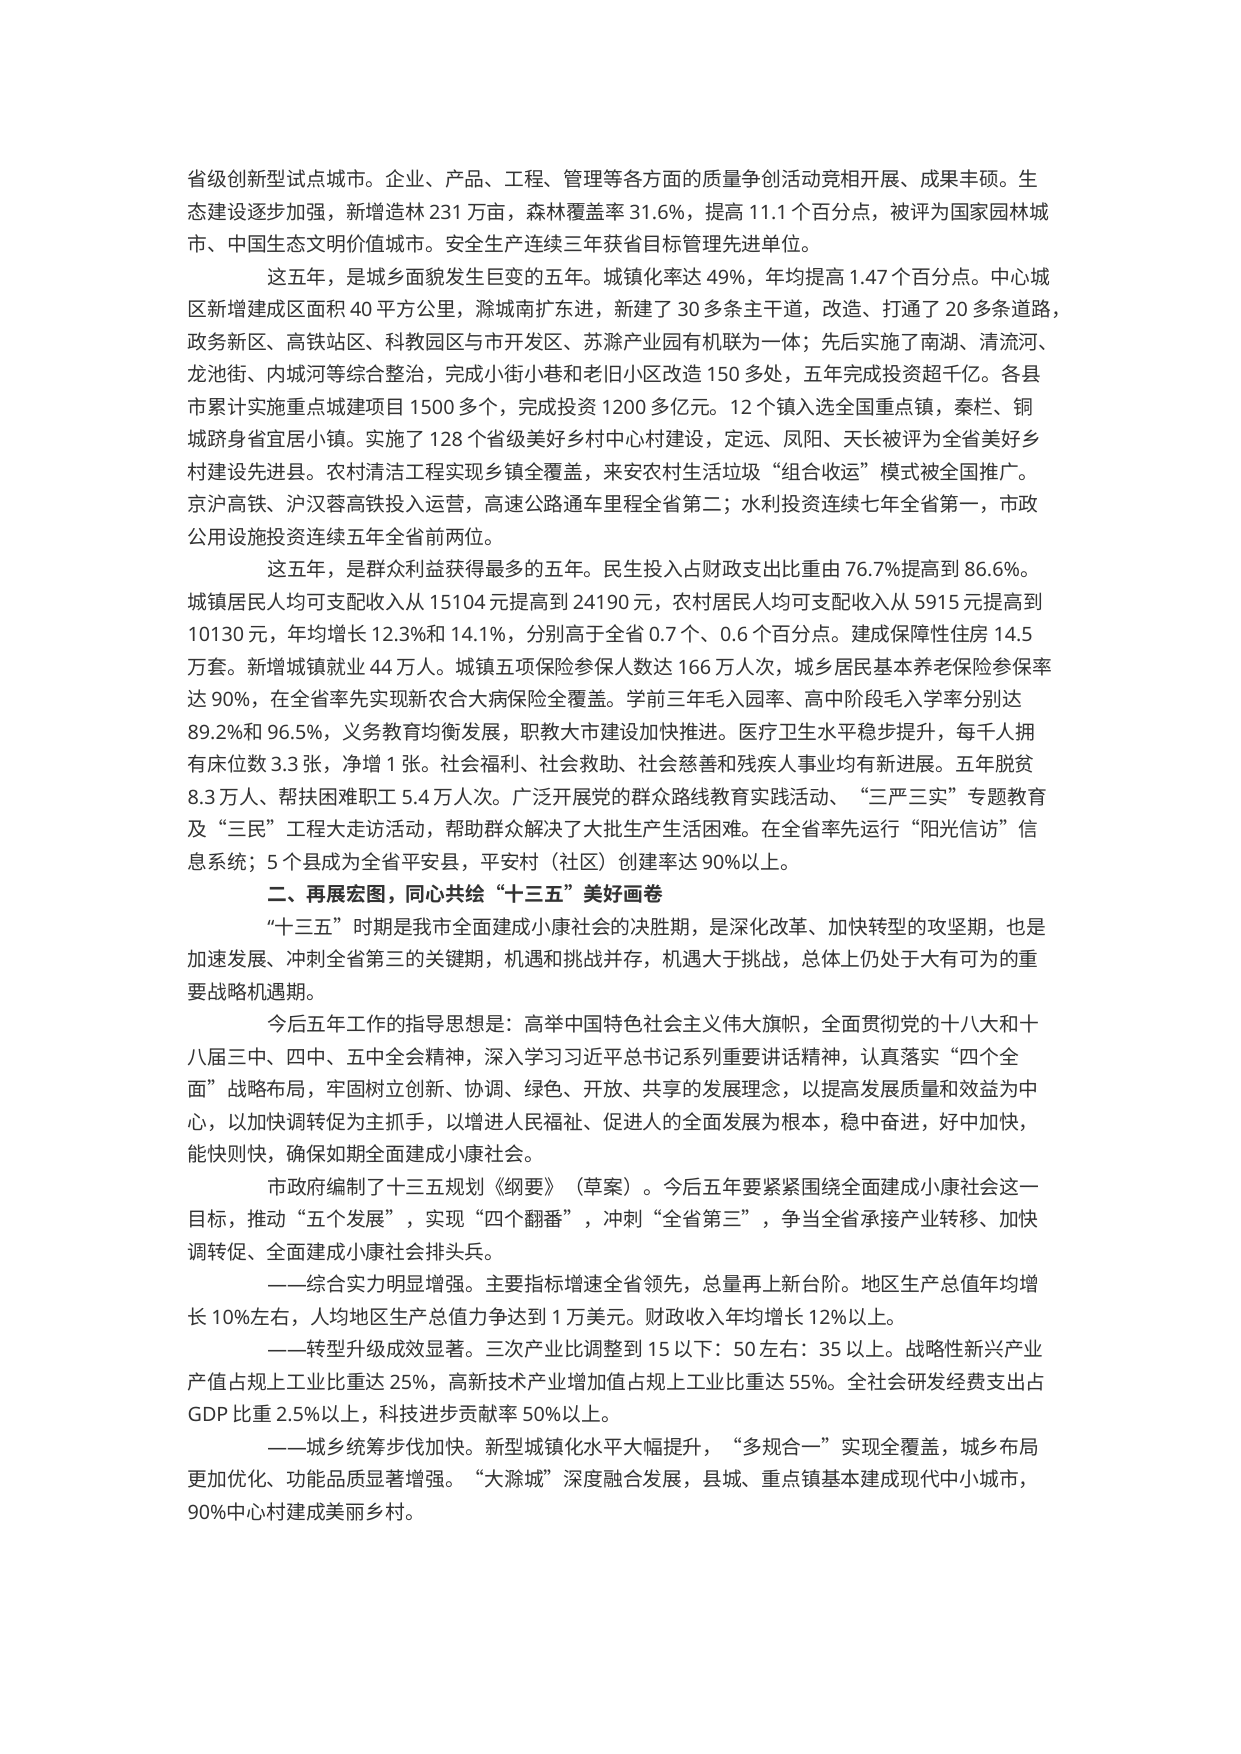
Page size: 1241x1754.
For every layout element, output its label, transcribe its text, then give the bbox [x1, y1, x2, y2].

text 二、再展宏图，同心共绘“十三五”美好画卷 [187, 877, 1053, 909]
text 今后五年工作的指导思想是：高举中国特色社会主义伟大旗帜，全面贯彻党的十八大和十八届三中、四中、五中全会精神，深入学习习近平总书记系列重要讲话精神，认真落实“四个全面”战略布局，牢固树立创新、协调、绿色、开放、共享的发展理念，以提高发展质量和效益为中心，以加快调转促为主抓手，以增进人民福祉、促进人的全面发展为根本，稳中奋进，好中加快，能快则快，确保如期全面建成小康社会。 [187, 1007, 1053, 1169]
text “十三五”时期是我市全面建成小康社会的决胜期，是深化改革、加快转型的攻坚期，也是加速发展、冲刺全省第三的关键期，机遇和挑战并存，机遇大于挑战，总体上仍处于大有可为的重要战略机遇期。 [187, 909, 1053, 1007]
text 市政府编制了十三五规划《纲要》（草案）。今后五年要紧紧围绕全面建成小康社会这一目标，推动“五个发展”，实现“四个翻番”，冲刺“全省第三”，争当全省承接产业转移、加快调转促、全面建成小康社会排头兵。 [187, 1169, 1053, 1267]
text 这五年，是城乡面貌发生巨变的五年。城镇化率达49%，年均提高1.47个百分点。中心城区新增建成区面积40平方公里，滁城南扩东进，新建了30多条主干道，改造、打通了20多条道路，政务新区、高铁站区、科教园区与市开发区、苏滁产业园有机联为一体；先后实施了南湖、清流河、龙池街、内城河等综合整治，完成小街小巷和老旧小区改造150多处，五年完成投资超千亿。各县市累计实施重点城建项目1500多个，完成投资1200多亿元。12个镇入选全国重点镇，秦栏、铜城跻身省宜居小镇。实施了128个省级美好乡村中心村建设，定远、凤阳、天长被评为全省美好乡村建设先进县。农村清洁工程实现乡镇全覆盖，来安农村生活垃圾“组合收运”模式被全国推广。京沪高铁、沪汉蓉高铁投入运营，高速公路通车里程全省第二；水利投资连续七年全省第一，市政公用设施投资连续五年全省前两位。 [187, 259, 1053, 552]
text 这五年，是群众利益获得最多的五年。民生投入占财政支出比重由76.7%提高到86.6%。城镇居民人均可支配收入从15104元提高到24190元，农村居民人均可支配收入从5915元提高到10130元，年均增长12.3%和14.1%，分别高于全省0.7个、0.6个百分点。建成保障性住房14.5万套。新增城镇就业44万人。城镇五项保险参保人数达166万人次，城乡居民基本养老保险参保率达90%，在全省率先实现新农合大病保险全覆盖。学前三年毛入园率、高中阶段毛入学率分别达89.2%和96.5%，义务教育均衡发展，职教大市建设加快推进。医疗卫生水平稳步提升，每千人拥有床位数3.3张，净增1张。社会福利、社会救助、社会慈善和残疾人事业均有新进展。五年脱贫8.3万人、帮扶困难职工5.4万人次。广泛开展党的群众路线教育实践活动、“三严三实”专题教育及“三民”工程大走访活动，帮助群众解决了大批生产生活困难。在全省率先运行“阳光信访”信息系统；5个县成为全省平安县，平安村（社区）创建率达90%以上。 [187, 552, 1053, 877]
text ——转型升级成效显著。三次产业比调整到15以下：50左右：35以上。战略性新兴产业产值占规上工业比重达25%，高新技术产业增加值占规上工业比重达55%。全社会研发经费支出占GDP比重2.5%以上，科技进步贡献率50%以上。 [187, 1332, 1053, 1429]
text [187, 162, 1053, 259]
text ——综合实力明显增强。主要指标增速全省领先，总量再上新台阶。地区生产总值年均增长10%左右，人均地区生产总值力争达到1万美元。财政收入年均增长12%以上。 [187, 1267, 1053, 1332]
text ——城乡统筹步伐加快。新型城镇化水平大幅提升，“多规合一”实现全覆盖，城乡布局更加优化、功能品质显著增强。“大滁城”深度融合发展，县城、重点镇基本建成现代中小城市，90%中心村建成美丽乡村。 [187, 1429, 1053, 1527]
